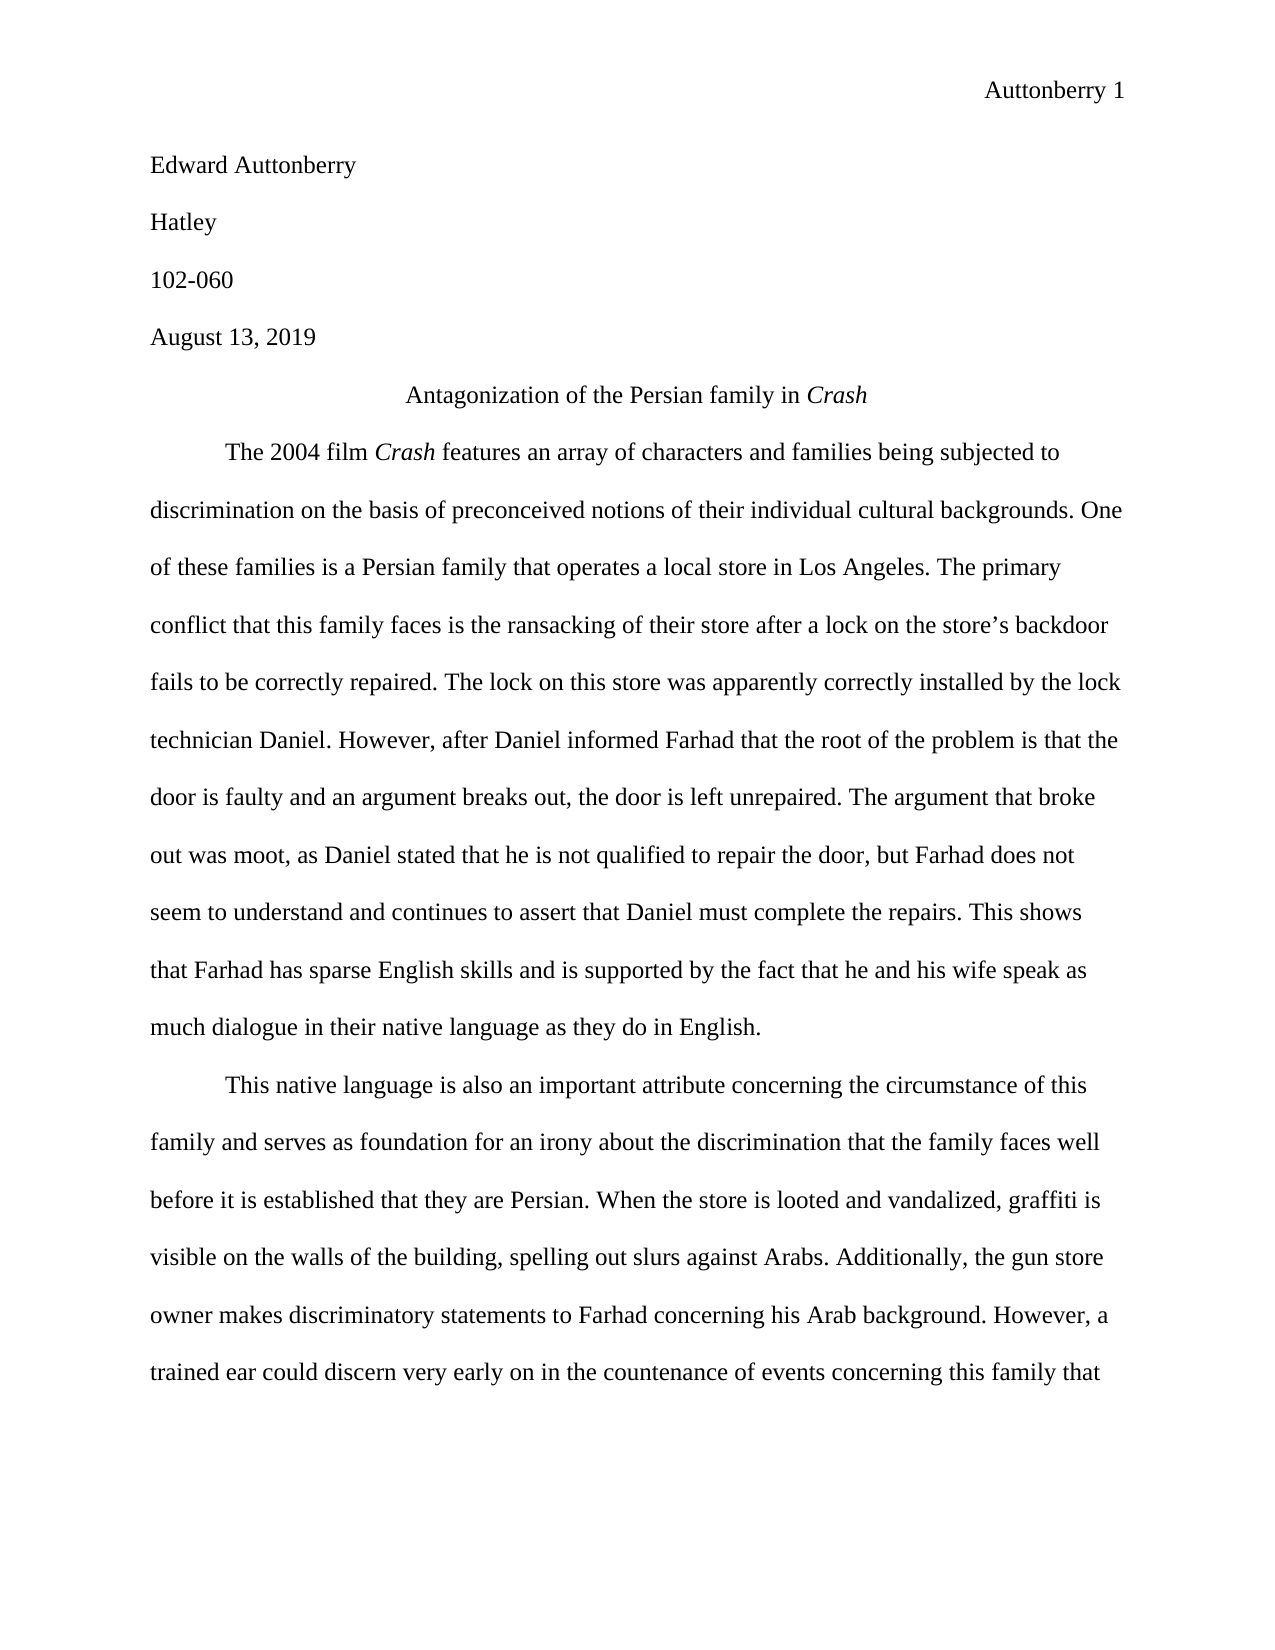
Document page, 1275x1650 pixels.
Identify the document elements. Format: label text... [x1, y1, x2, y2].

text August 13, 2019 [150, 322, 1125, 351]
text Hatley [150, 207, 1125, 236]
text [150, 1070, 1125, 1386]
text Edward Auttonberry [150, 150, 1125, 179]
text The 2004 film Crash features an array of characters and families being subjected to discrimination on the basis of preconceived notions of their individual cultural backgrounds. One of these families is a Persian family that operates a local store in Los Angeles. The primary conflict that this family faces is the ransacking of their store after a lock on the store’s backdoor fails to be correctly repaired. The lock on this store was apparently correctly installed by the lock technician Daniel. However, after Daniel informed Farhad that the root of the problem is that the door is faulty and an argument breaks out, the door is left unrepaired. The argument that broke out was moot, as Daniel stated that he is not qualified to repair the door, but Farhad does not seem to understand and continues to assert that Daniel must complete the repairs. This shows that Farhad has sparse English skills and is supported by the fact that he and his wife speak as much dialogue in their native language as they do in English. [150, 437, 1125, 1041]
text 102-060 [150, 265, 1125, 294]
text Antagonization of the Persian family in Crash [150, 380, 1125, 409]
